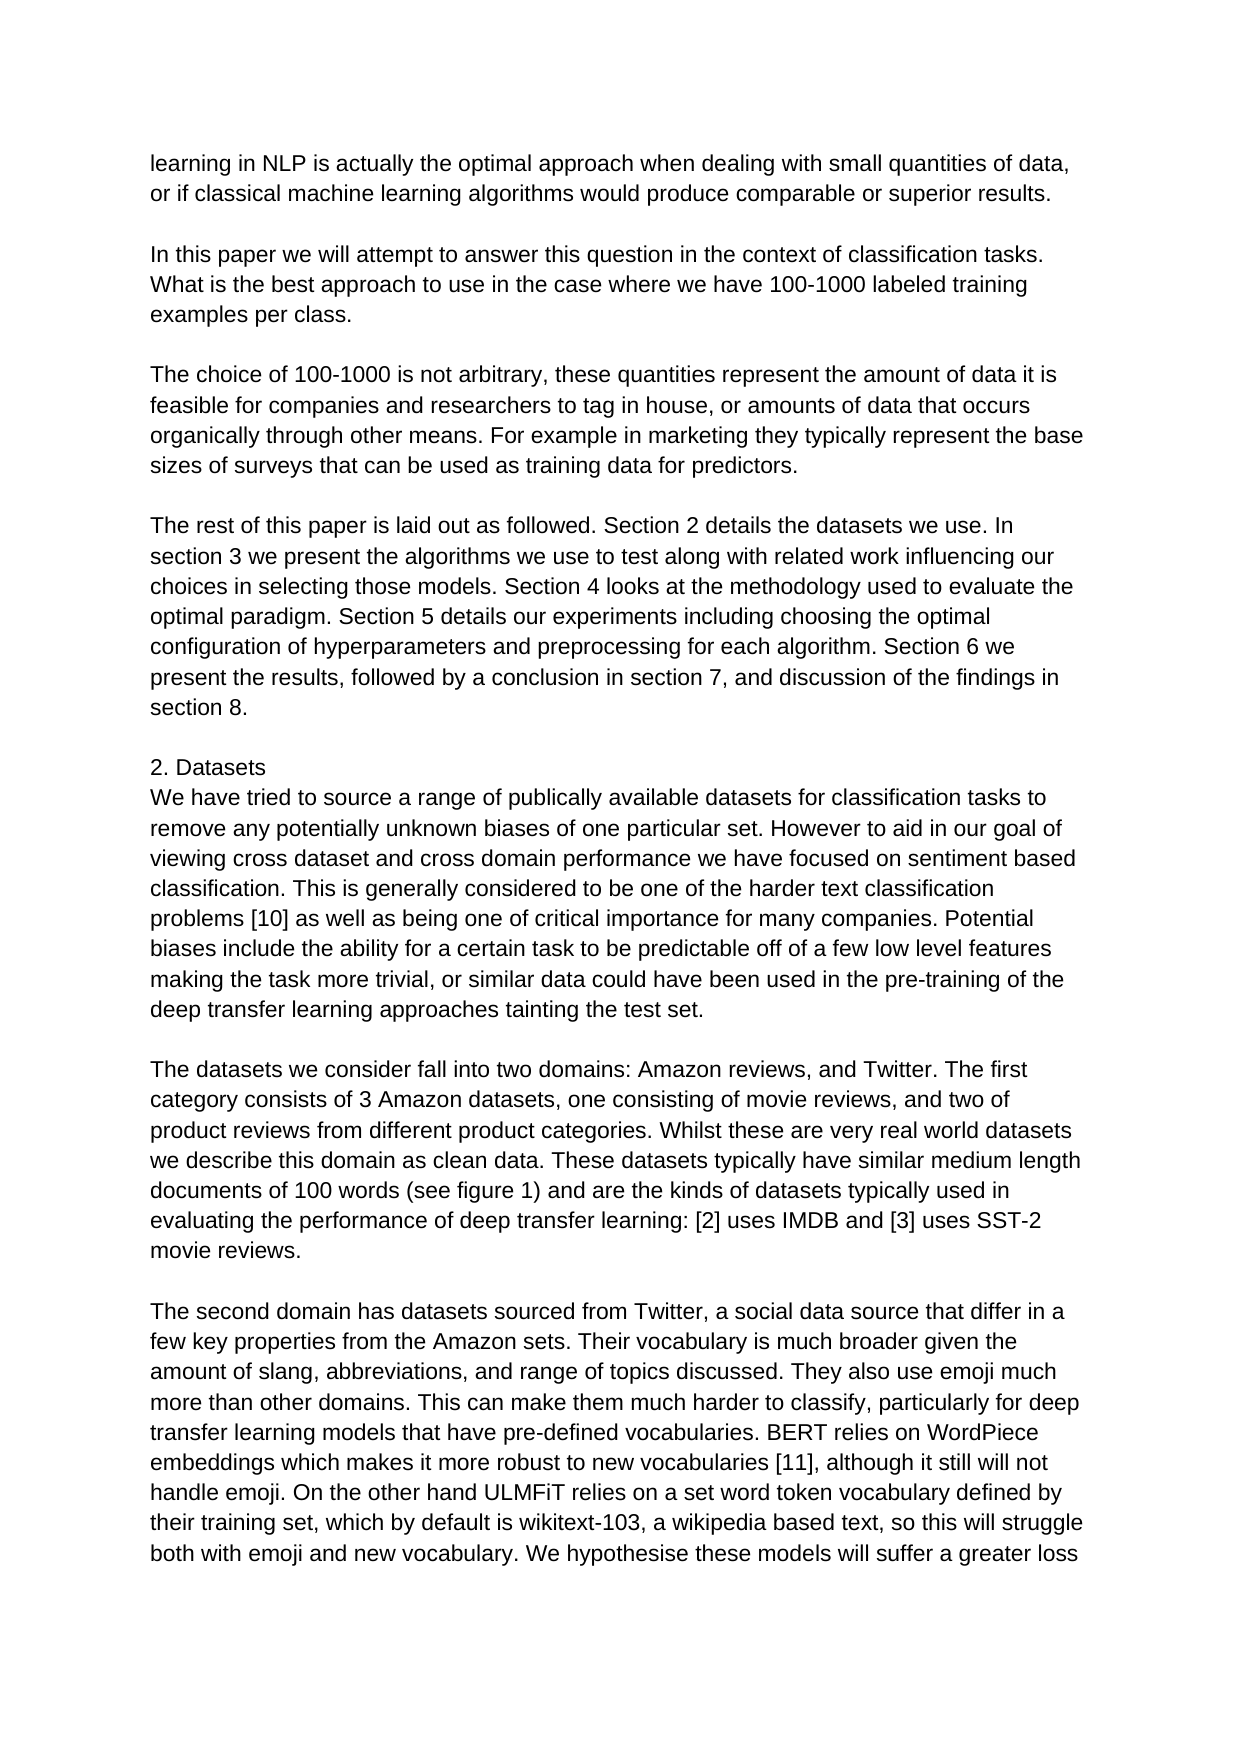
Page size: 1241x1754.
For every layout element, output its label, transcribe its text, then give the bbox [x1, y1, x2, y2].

text 2. Datasets [150, 754, 1090, 781]
text The choice of 100-1000 is not arbitrary, these quantities represent the amount of data it is feasible for companies and researchers to tag in house, or amounts of data that occurs organically through other means. For example in marketing they typically represent the base sizes of surveys that can be used as training data for predictors. [150, 361, 1090, 478]
text The rest of this paper is laid out as followed. Section 2 details the datasets we use. In section 3 we present the algorithms we use to test along with related work influencing our choices in selecting those models. Section 4 looks at the methodology used to evaluate the optimal paradigm. Section 5 details our experiments including choosing the optimal configuration of hyperparameters and preprocessing for each algorithm. Section 6 we present the results, followed by a conclusion in section 7, and discussion of the findings in section 8. [150, 512, 1090, 720]
text The datasets we consider fall into two domains: Amazon reviews, and Twitter. The first category consists of 3 Amazon datasets, one consisting of movie reviews, and two of product reviews from different product categories. Whilst these are very real world datasets we describe this domain as clean data. These datasets typically have similar medium length documents of 100 words (see figure 1) and are the kinds of datasets typically used in evaluating the performance of deep transfer learning: [2] uses IMDB and [3] uses SST-2 movie reviews. [150, 1056, 1090, 1264]
text We have tried to source a range of publically available datasets for classification tasks to remove any potentially unknown biases of one particular set. However to aid in our goal of viewing cross dataset and cross domain performance we have focused on sentiment based classification. This is generally considered to be one of the harder text classification problems [10] as well as being one of critical importance for many companies. Potential biases include the ability for a certain task to be predictable off of a few low level features making the task more trivial, or similar data could have been used in the pre-training of the deep transfer learning approaches tainting the test set. [150, 784, 1090, 1022]
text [150, 1298, 1090, 1566]
text In this paper we will attempt to answer this question in the context of classification tasks. What is the best approach to use in the case where we have 100-1000 labeled training examples per class. [150, 241, 1090, 327]
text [150, 150, 1090, 207]
